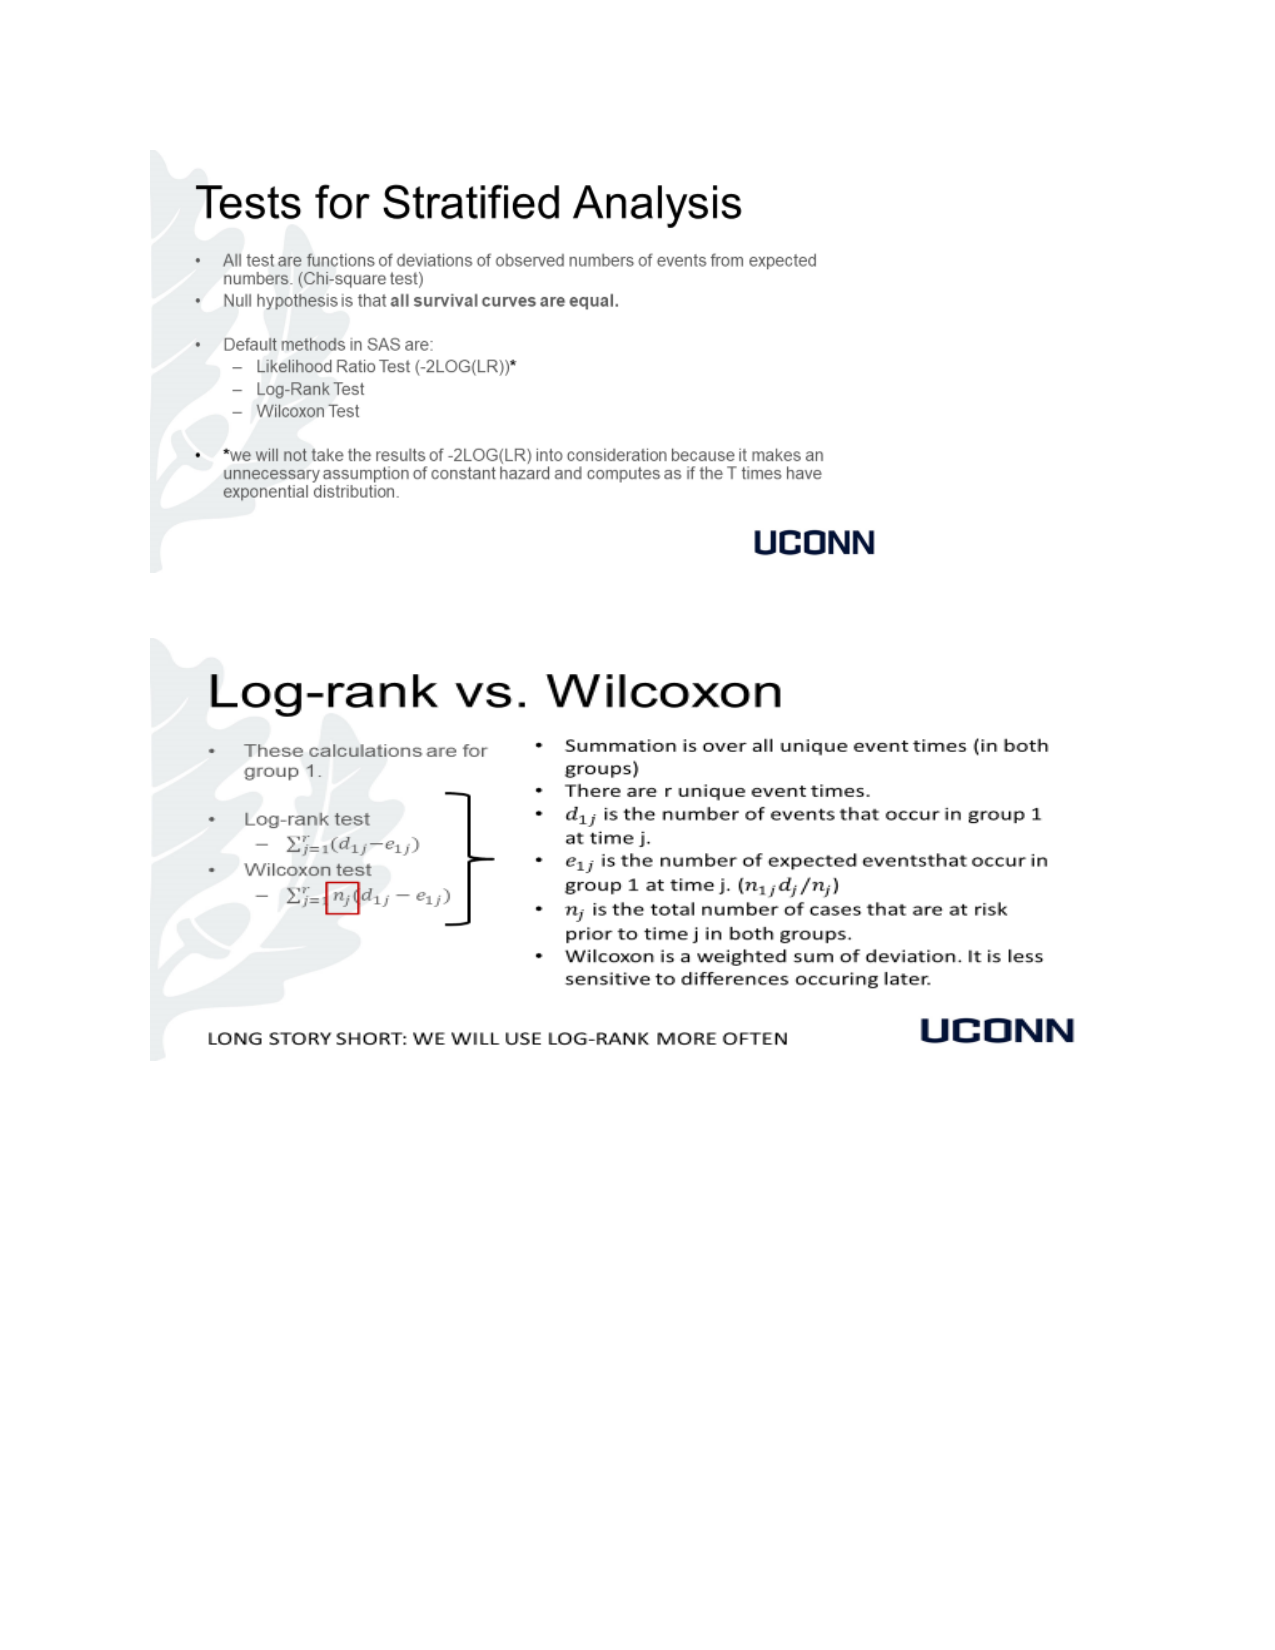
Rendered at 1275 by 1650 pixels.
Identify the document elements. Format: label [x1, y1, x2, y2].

picture [150, 150, 901, 573]
picture [150, 638, 1108, 1061]
